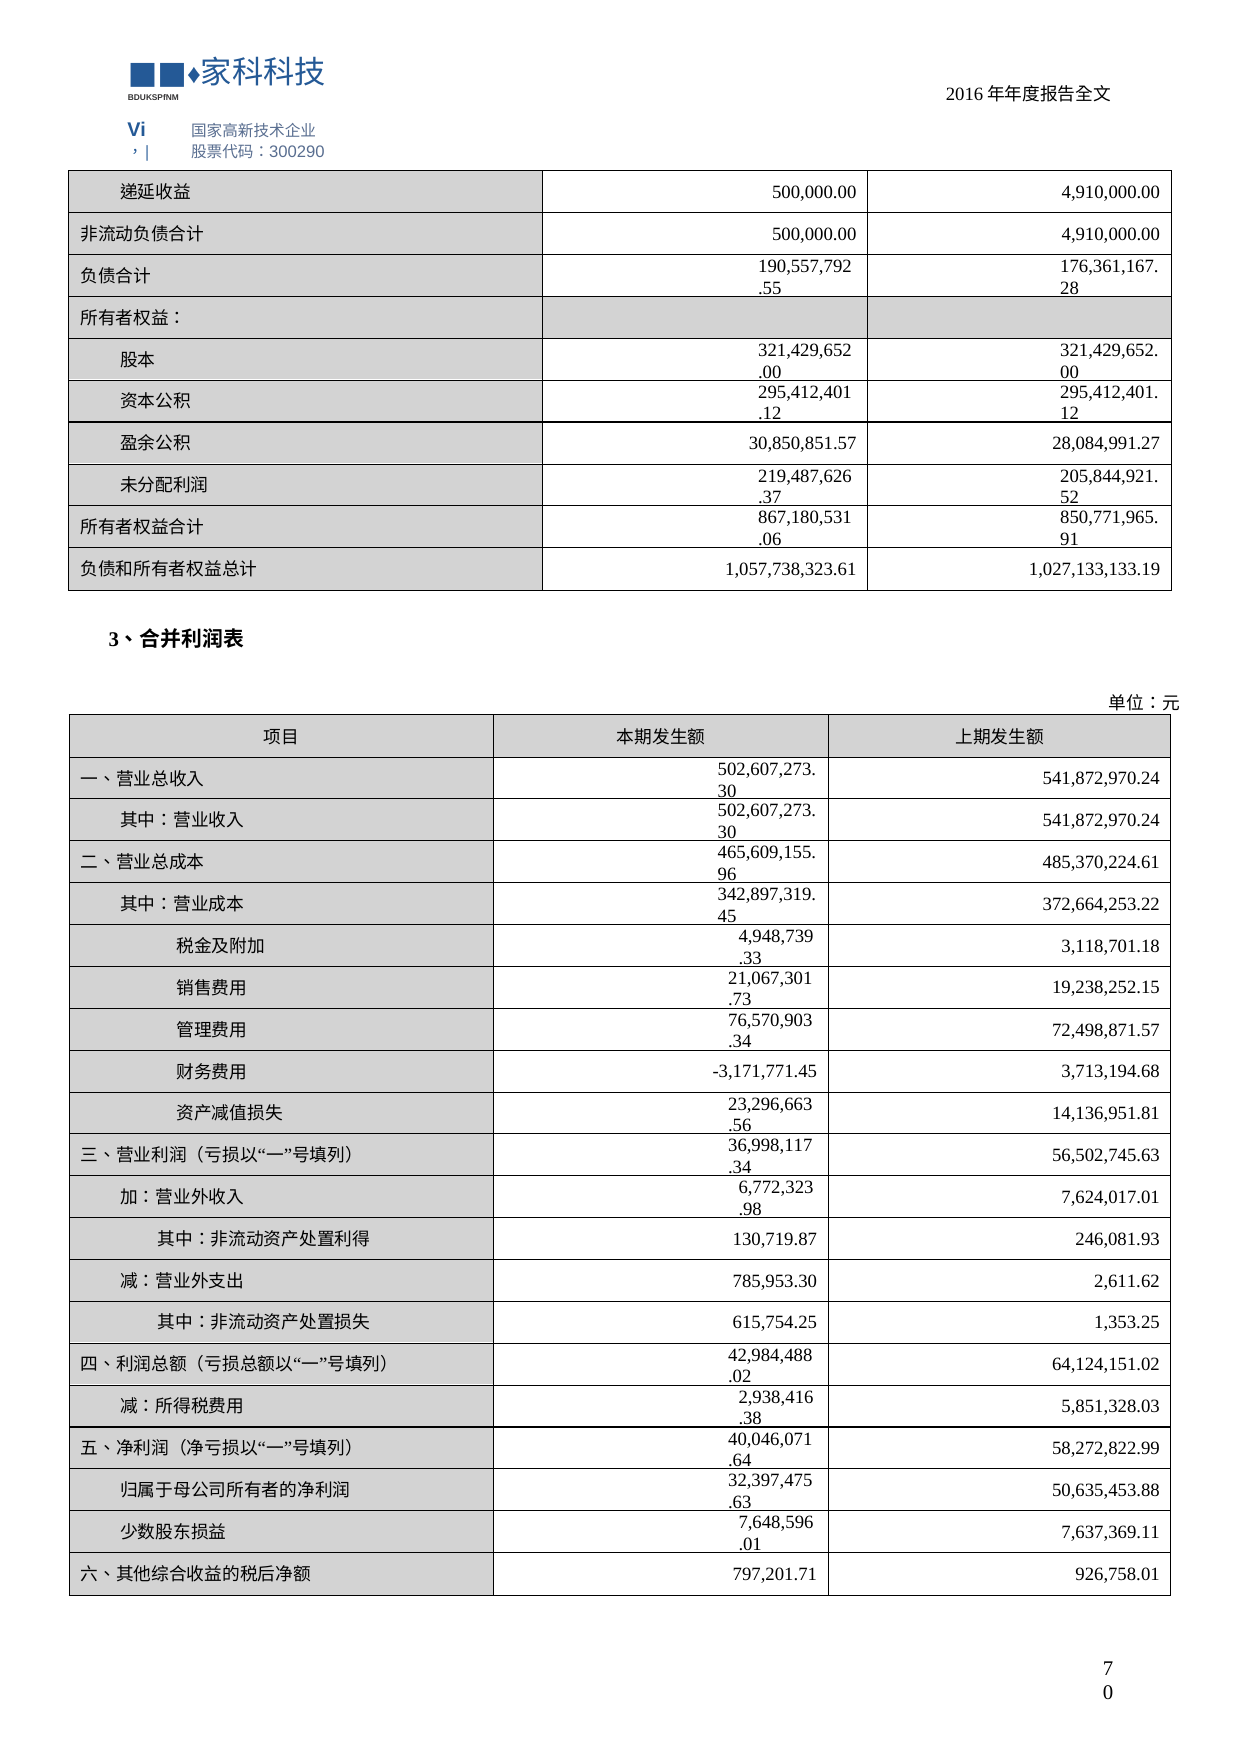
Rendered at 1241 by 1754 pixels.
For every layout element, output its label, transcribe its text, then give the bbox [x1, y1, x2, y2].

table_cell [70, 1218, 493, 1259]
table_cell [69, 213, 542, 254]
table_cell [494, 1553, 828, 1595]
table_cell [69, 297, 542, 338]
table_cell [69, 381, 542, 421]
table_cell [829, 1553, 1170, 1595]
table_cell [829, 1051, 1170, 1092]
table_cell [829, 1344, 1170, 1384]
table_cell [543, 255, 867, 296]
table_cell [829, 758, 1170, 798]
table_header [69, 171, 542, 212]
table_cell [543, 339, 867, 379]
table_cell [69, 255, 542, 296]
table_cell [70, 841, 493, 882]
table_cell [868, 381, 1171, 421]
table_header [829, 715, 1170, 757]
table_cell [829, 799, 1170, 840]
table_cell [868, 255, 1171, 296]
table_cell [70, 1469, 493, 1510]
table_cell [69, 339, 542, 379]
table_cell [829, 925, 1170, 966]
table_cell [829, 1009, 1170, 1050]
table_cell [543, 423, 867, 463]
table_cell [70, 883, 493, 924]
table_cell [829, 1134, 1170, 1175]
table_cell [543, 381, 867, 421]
text 3、合并利润表 [60, 624, 1179, 653]
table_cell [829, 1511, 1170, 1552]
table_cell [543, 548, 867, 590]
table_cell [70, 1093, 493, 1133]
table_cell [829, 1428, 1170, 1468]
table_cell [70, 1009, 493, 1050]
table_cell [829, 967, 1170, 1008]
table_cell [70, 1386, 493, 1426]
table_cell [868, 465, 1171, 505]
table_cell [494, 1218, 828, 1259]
text ，| 股票代码：300290 [60, 141, 1179, 162]
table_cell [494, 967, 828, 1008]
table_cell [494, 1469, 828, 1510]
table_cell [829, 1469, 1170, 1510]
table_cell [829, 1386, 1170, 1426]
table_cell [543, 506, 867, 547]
text Vi 国家高新技术企业 [60, 117, 1179, 141]
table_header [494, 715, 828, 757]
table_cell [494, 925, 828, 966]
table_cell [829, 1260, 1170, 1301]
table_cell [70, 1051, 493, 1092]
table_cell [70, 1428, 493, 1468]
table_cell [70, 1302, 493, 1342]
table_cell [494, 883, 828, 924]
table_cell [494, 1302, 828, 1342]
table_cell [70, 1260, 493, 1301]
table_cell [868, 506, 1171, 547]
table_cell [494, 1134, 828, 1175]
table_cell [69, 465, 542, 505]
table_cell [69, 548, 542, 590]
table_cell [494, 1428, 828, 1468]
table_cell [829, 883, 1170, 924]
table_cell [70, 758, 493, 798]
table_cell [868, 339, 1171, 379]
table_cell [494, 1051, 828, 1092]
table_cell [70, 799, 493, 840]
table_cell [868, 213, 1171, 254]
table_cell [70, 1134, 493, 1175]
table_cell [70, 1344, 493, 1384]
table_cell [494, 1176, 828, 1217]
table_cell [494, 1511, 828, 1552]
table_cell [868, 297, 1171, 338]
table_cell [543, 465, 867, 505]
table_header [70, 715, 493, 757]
text 单位：元 [60, 690, 1179, 714]
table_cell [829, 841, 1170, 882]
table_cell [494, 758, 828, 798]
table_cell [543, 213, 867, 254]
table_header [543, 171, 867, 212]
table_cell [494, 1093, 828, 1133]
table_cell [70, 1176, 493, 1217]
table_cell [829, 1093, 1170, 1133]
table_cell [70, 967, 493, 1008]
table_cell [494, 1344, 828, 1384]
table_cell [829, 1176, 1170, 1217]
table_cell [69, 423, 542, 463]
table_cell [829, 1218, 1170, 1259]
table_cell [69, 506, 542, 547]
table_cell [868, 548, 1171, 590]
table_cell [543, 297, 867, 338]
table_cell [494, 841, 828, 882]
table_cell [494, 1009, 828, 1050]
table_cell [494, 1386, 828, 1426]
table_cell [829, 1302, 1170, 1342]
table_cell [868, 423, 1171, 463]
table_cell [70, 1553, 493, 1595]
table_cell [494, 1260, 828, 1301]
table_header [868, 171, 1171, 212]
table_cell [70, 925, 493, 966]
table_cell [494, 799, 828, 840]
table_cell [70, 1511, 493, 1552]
